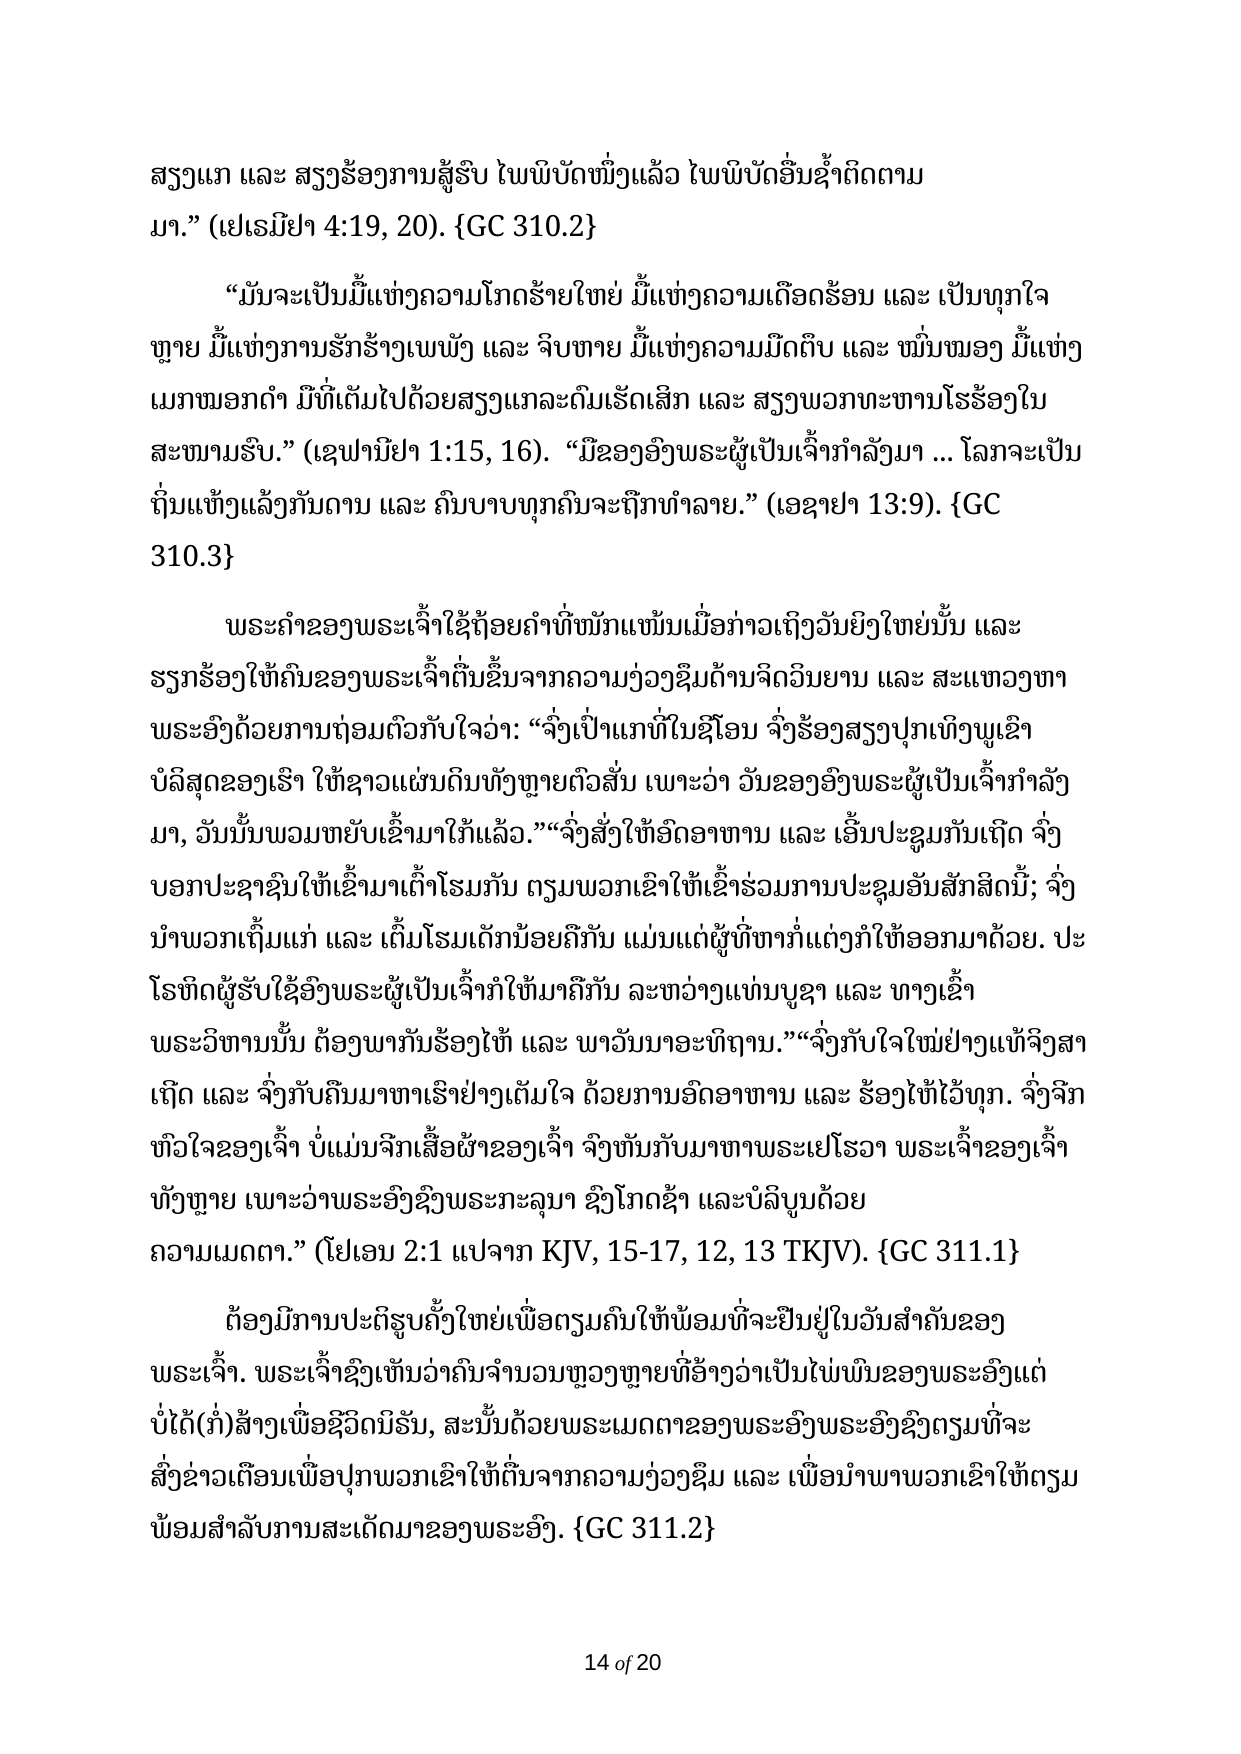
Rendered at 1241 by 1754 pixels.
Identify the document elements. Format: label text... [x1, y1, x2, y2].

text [150, 150, 1090, 251]
text ພຣະຄໍາຂອງພຣະເຈົ້າໃຊ້ຖ້ອຍຄຳທີ່ໜັກແໜ້ນເມື່ອກ່າວເຖິງວັນຍິງໃຫຍ່ນັ້ນ ແລະຮຽກຮ້ອງໃຫ້ຄົນຂອງພຣະເຈົ້າຕື່ນຂຶ້ນຈາກຄວາມງ່ວງຊຶມດ້ານຈິດວິນຍານ ແລະ ສະແຫວງຫາພຣະອົງດ້ວຍການຖ່ອມຕົວກັບໃຈວ່າ: “ຈົ່ງເປົ່າແກທີ່ໃນຊີໂອນ ຈົ່ງຮ້ອງສຽງປຸກເທິງພູເຂົາບໍລິສຸດຂອງເຮົາ ໃຫ້ຊາວແຜ່ນດິນທັງຫຼາຍຕົວສັ່ນ ເພາະວ່າ ວັນຂອງອົງພຣະຜູ້ເປັນເຈົ້າກຳລັງມາ, ວັນນັ້ນພວມຫຍັບເຂົ້າມາໃກ້ແລ້ວ.”“ຈົ່ງສັ່ງໃຫ້ອົດອາຫານ ແລະ ເອີ້ນປະຊູມກັນເຖີດ ຈົ່ງບອກປະຊາຊົນໃຫ້ເຂົ້າມາເຕົ້າໂຮມກັນ ຕຽມພວກເຂົາໃຫ້ເຂົ້າຮ່ວມການປະຊຸມອັນສັກສິດນີ້; ຈົ່ງນຳພວກເຖົ້ມແກ່ ແລະ ເຕົ້ມໂຮມເດັກນ້ອຍຄືກັນ ແມ່ນແຕ່ຜູ້ທີ່ຫາກ່ໍແຕ່ງກໍໃຫ້ອອກມາດ້ວຍ. ປະໂຣຫິດຜູ້ຮັບໃຊ້ອົງພຣະຜູ້ເປັນເຈົ້າກໍໃຫ້ມາຄືກັນ ລະຫວ່າງແທ່ນບູຊາ ແລະ ທາງເຂົ້າພຣະວິຫານນັ້ນ ຕ້ອງພາກັນຮ້ອງໄຫ້ ແລະ ພາວັນນາອະທິຖານ.”“ຈົ່ງກັບໃຈໃໝ່ຢ່າງແທ້ຈິງສາເຖີດ ແລະ ຈົ່ງກັບຄືນມາຫາເຮົາຢ່າງເຕັມໃຈ ດ້ວຍການອົດອາຫານ ແລະ ຮ້ອງໄຫ້ໄວ້ທຸກ. ຈົ່ງຈີກຫົວໃຈຂອງເຈົ້າ ບໍ່ແມ່ນຈີກເສື້ອຜ້າຂອງເຈົ້າ ຈົງຫັນກັບມາຫາພຣະເຢໂຮວາ ພຣະເຈົ້າຂອງເຈົ້າທັງຫຼາຍ ເພາະວ່າພຣະອົງຊົງພຣະກະລຸນາ ຊົງໂກດຊ້າ ແລະບໍລິບູນດ້ວຍຄວາມເມດຕາ.” (ໂຢເອນ 2:1 ແປຈາກ KJV, 15-17, 12, 13 TKJV). {GC 311.1} [150, 601, 1090, 1275]
text ຕ້ອງມີການປະຕິຮູບຄັ້ງໃຫຍ່ເພື່ອຕຽມຄົນໃຫ້ພ້ອມທີ່ຈະຢືນຢູ່ໃນວັນສຳຄັນຂອງພຣະເຈົ້າ. ພຣະເຈົ້າຊົງເຫັນວ່າຄົນຈຳນວນຫຼວງຫຼາຍທີ່ອ້າງວ່າເປັນໄພ່ພົນຂອງພຣະອົງແຕ່ບໍ່ໄດ້(ກໍ່)ສ້າງເພື່ອຊີວິດນິຣັນ, ສະນັ້ນດ້ວຍພຣະເມດຕາຂອງພຣະອົງພຣະອົງຊົງຕຽມທີ່ຈະສົ່ງຂ່າວເຕືອນເພື່ອປຸກພວກເຂົາໃຫ້ຕື່ນຈາກຄວາມງ່ວງຊຶມ ແລະ ເພື່ອນໍາພາພວກເຂົາໃຫ້ຕຽມພ້ອມສໍາລັບການສະເດັດມາຂອງພຣະອົງ. {GC 311.2} [150, 1296, 1090, 1553]
text “ມັນຈະເປັນມື້ແຫ່ງຄວາມໂກດຮ້າຍໃຫຍ່ ມື້ແຫ່ງຄວາມເດືອດຮ້ອນ ແລະ ເປັນທຸກໃຈຫຼາຍ ມື້ແຫ່ງການຮັກຮ້າງເພພັງ ແລະ ຈິບຫາຍ ມື້ແຫ່ງຄວາມມືດຕຶບ ແລະ ໝົ່ນໝອງ ມື້ແຫ່ງເມກໝອກດຳ ມືທີ່ເຕັມໄປດ້ວຍສຽງແກລະດົມເຮັດເສິກ ແລະ ສຽງພວກທະຫານໂຮຮ້ອງໃນສະໜາມຮົບ.” (ເຊຟານີຢາ 1:15, 16). “ມືຂອງອົງພຣະຜູ້ເປັນເຈົ້າກຳລັງມາ ... ໂລກຈະເປັນຖິ່ນແຫ້ງແລ້ງກັນດານ ແລະ ຄົນບາບທຸກຄົນຈະຖືກທຳລາຍ.” (ເອຊາຢາ 13:9). {GC 310.3} [150, 271, 1090, 580]
